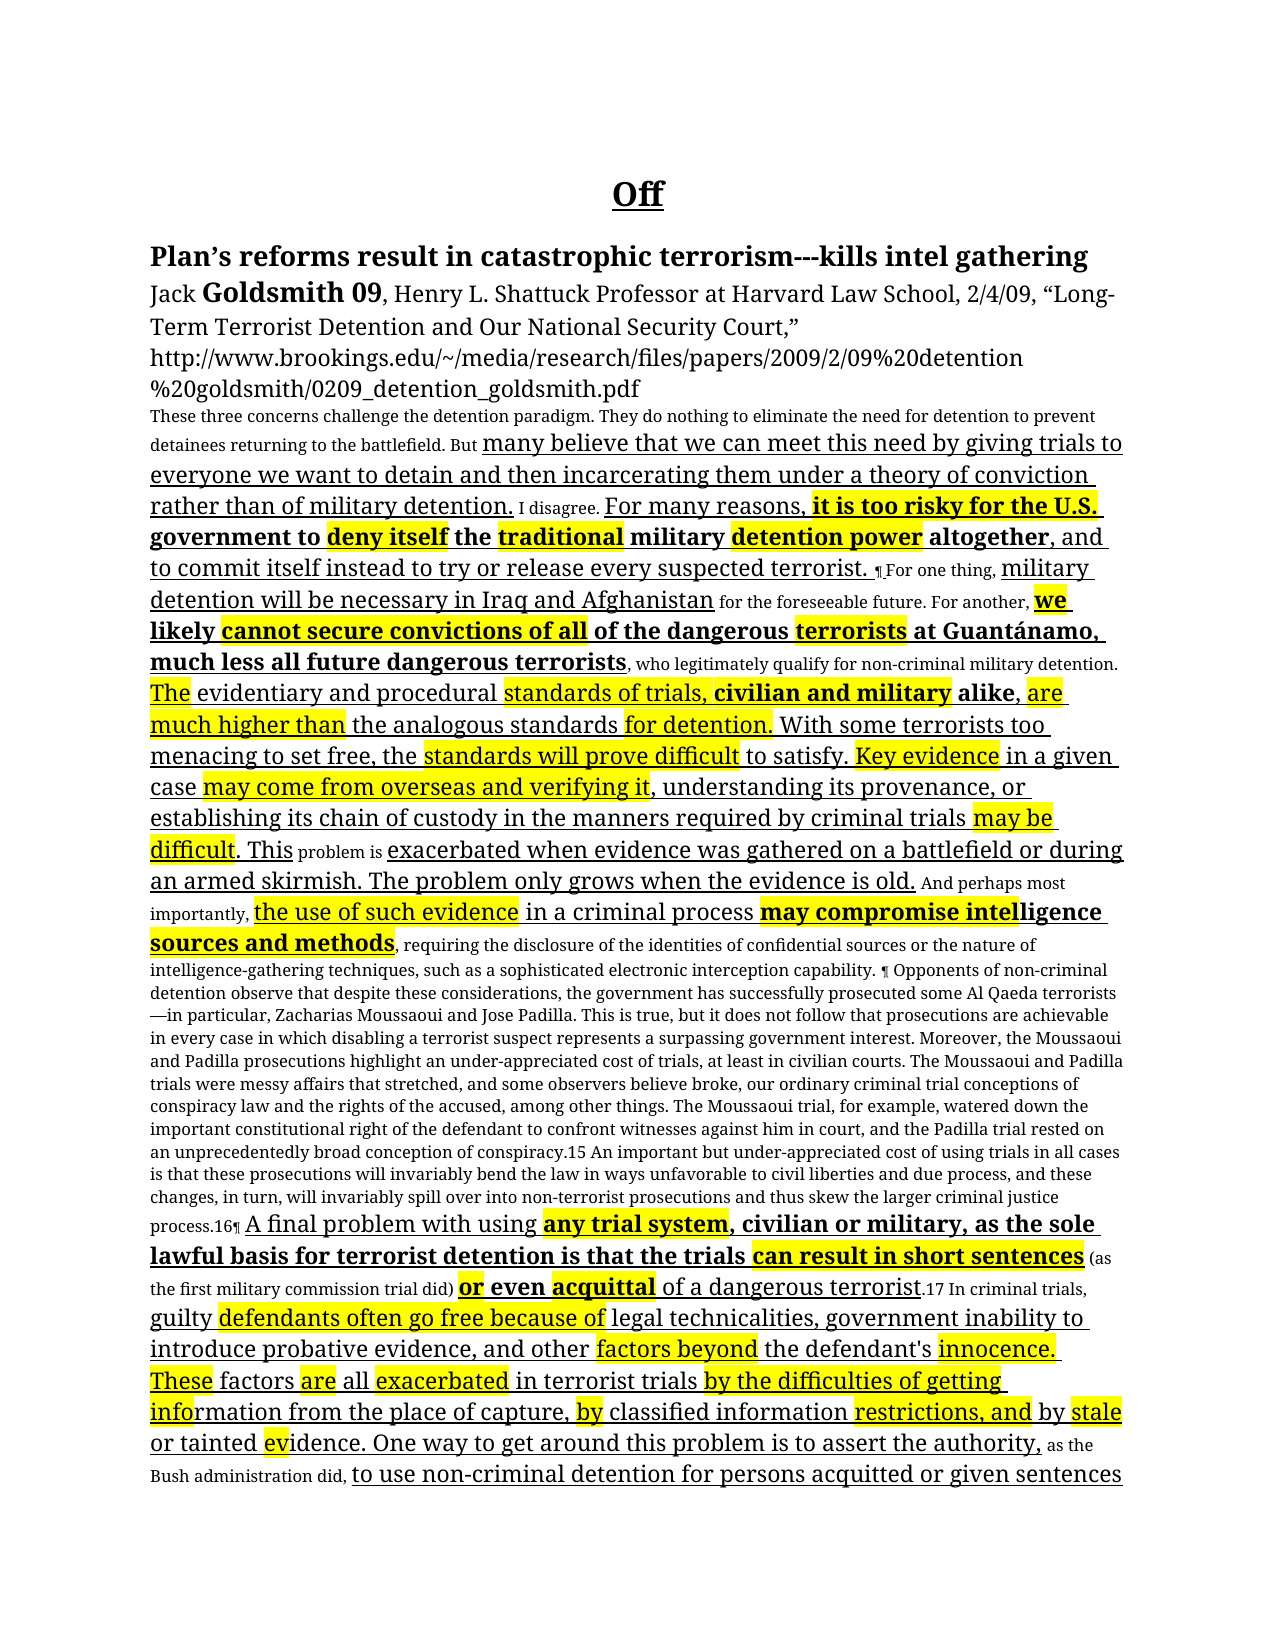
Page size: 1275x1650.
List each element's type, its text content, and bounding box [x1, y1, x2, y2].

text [150, 404, 1125, 1489]
text Jack Goldsmith 09, Henry L. Shattuck Professor at Harvard Law School, 2/4/09, “Long-Term Terrorist Detention and Our National Security Court,” http://www.brookings.edu/~/media/research/files/papers/2009/2/09%20detention%20goldsmith/0209_detention_goldsmith.pdf [150, 274, 1125, 404]
subtitle Plan’s reforms result in catastrophic terrorism---kills intel gathering [150, 237, 1125, 274]
subtitle Off [150, 171, 1125, 216]
